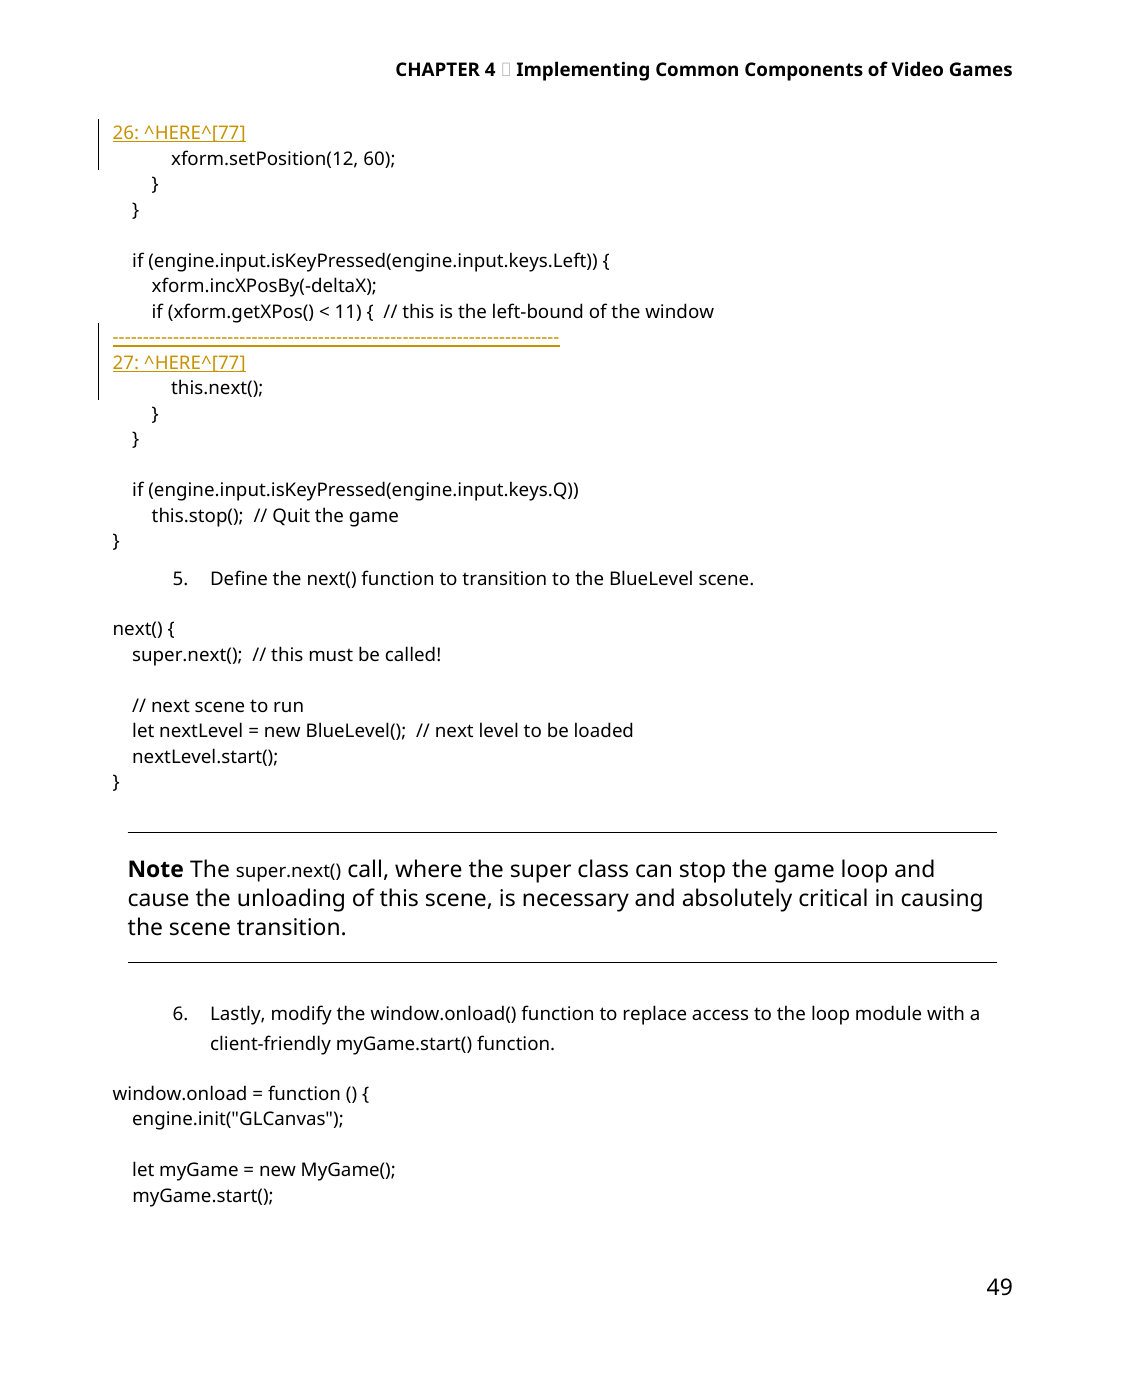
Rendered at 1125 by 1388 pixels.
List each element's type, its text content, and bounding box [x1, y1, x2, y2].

list Lastly, modify the window.onload() function to replace access to the loop module with a client-friendly myGame.start() function. [172, 1001, 1012, 1055]
text xform.setPosition(12, 60); [112, 145, 1012, 170]
text } [112, 769, 1012, 794]
text engine.init("GLCanvas"); [112, 1106, 1012, 1131]
text } [112, 528, 1012, 553]
text this.next(); [112, 374, 1012, 400]
text myGame.start(); [112, 1182, 1012, 1208]
text this.stop(); // Quit the game [112, 502, 1012, 528]
text } [112, 170, 1012, 196]
list Define the next() function to transition to the BlueLevel scene. [172, 566, 1012, 591]
text let myGame = new MyGame(); [112, 1157, 1012, 1182]
text super.next(); // this must be called! [112, 641, 1012, 667]
text let nextLevel = new BlueLevel(); // next level to be loaded [112, 718, 1012, 743]
text xform.incXPosBy(-deltaX); [112, 272, 1012, 298]
text nextLevel.start(); [112, 743, 1012, 769]
text } [112, 400, 1012, 426]
text if (engine.input.isKeyPressed(engine.input.keys.Q)) [112, 477, 1012, 502]
text } [112, 426, 1012, 451]
text // next scene to run [112, 692, 1012, 718]
text if (engine.input.isKeyPressed(engine.input.keys.Left)) { [112, 247, 1012, 272]
text if (xform.getXPos() < 11) { // this is the left-bound of the window [112, 298, 1012, 323]
text next() { [112, 616, 1012, 641]
text window.onload = function () { [112, 1080, 1012, 1106]
text Note The super.next() call, where the super class can stop the game loop and cause the unloading of this scene, is necessary and absolutely critical in causing the scene transition. [127, 833, 997, 963]
text } [112, 196, 1012, 221]
